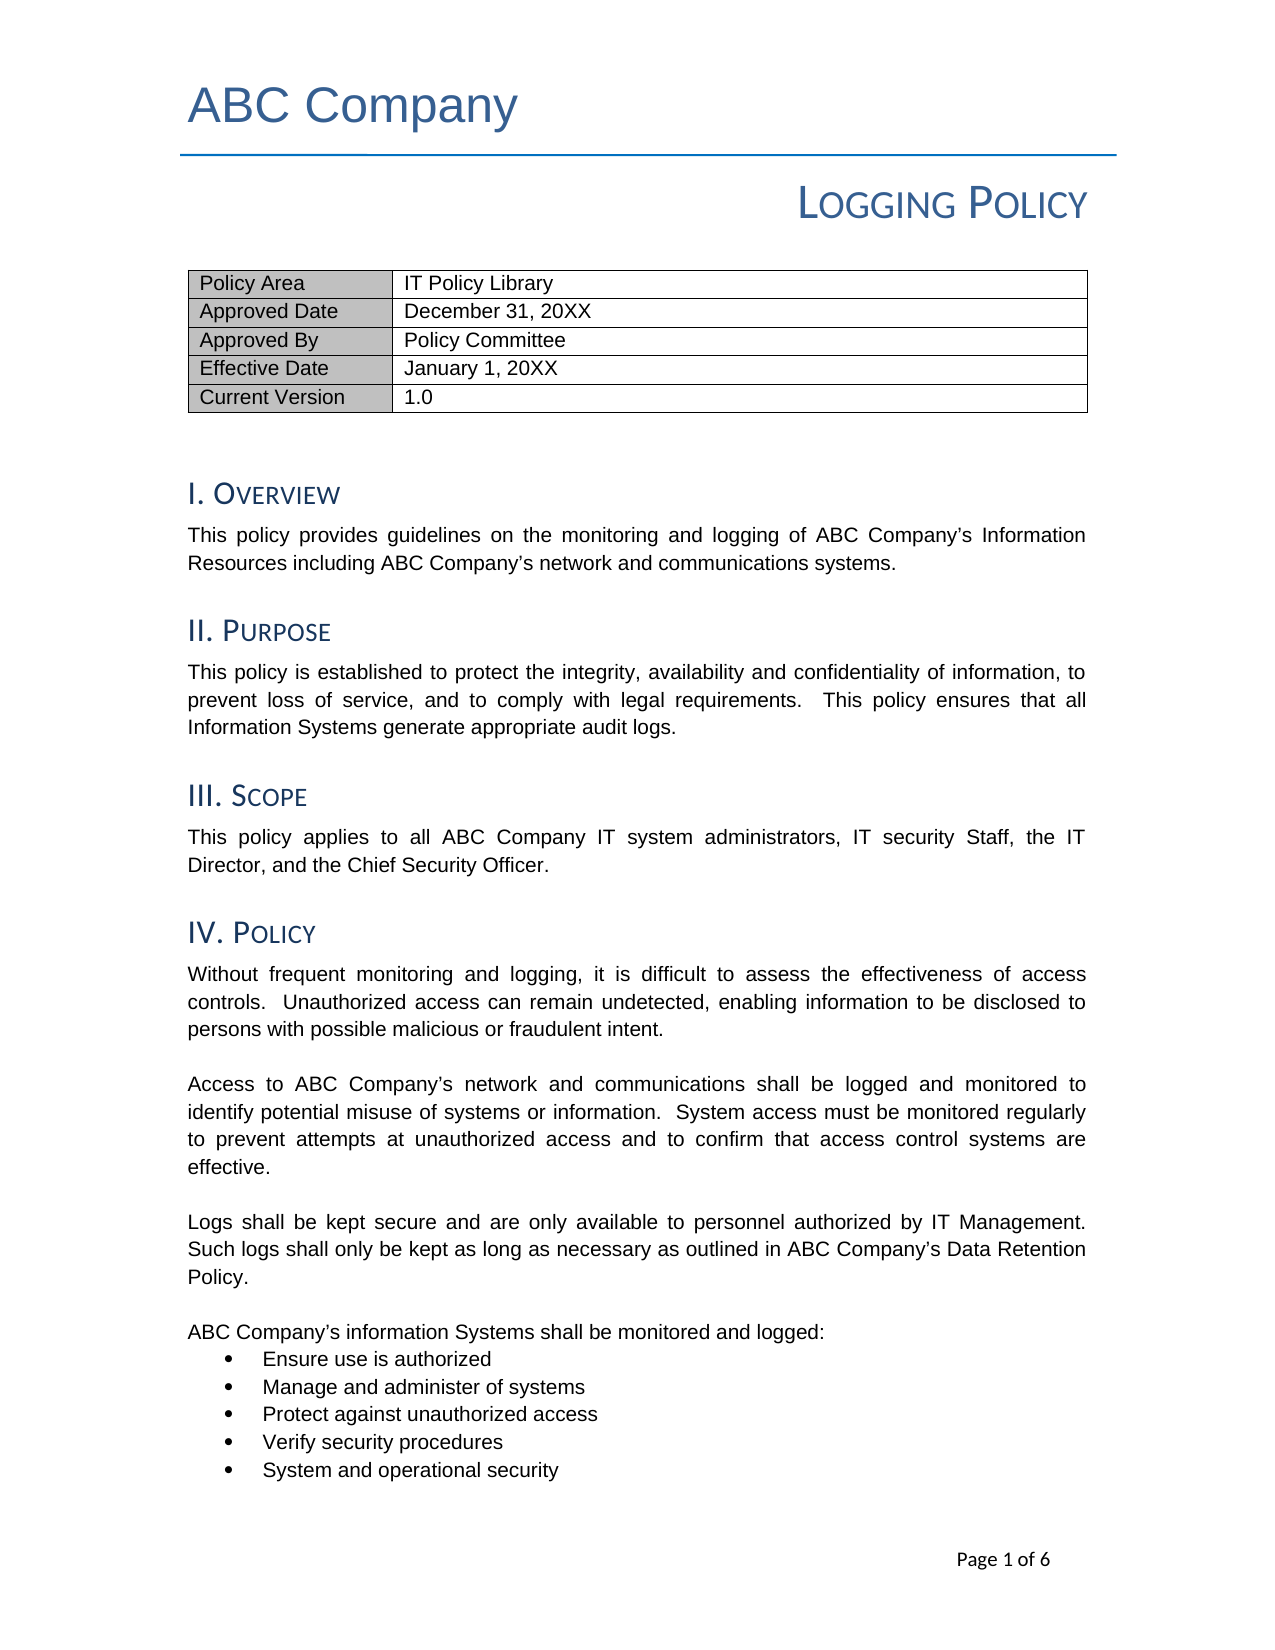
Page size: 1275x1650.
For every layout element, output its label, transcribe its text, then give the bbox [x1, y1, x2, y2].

list Ensure use is authorized [225, 1347, 1087, 1371]
list Manage and administer of systems [225, 1375, 1087, 1399]
list System and operational security [225, 1457, 1087, 1482]
subtitle I. Overview [187, 472, 1087, 513]
table_cell December 31, 20XX [393, 299, 1087, 327]
table_cell Current Version [189, 385, 392, 412]
subtitle III. Scope [187, 774, 1087, 815]
list Protect against unauthorized access [225, 1402, 1087, 1426]
title Logging Policy [187, 170, 1087, 231]
table_cell January 1, 20XX [393, 356, 1087, 384]
table_header Policy Area [189, 271, 392, 298]
text Logs shall be kept secure and are only available to personnel authorized by IT Management. Such logs shall only be kept as long as necessary as outlined in ABC Company’s Data Retention Policy. [187, 1209, 1087, 1288]
text Without frequent monitoring and logging, it is difficult to assess the effectiveness of access controls. Unauthorized access can remain undetected, enabling information to be disclosed to persons with possible malicious or fraudulent intent. [187, 962, 1087, 1041]
text Access to ABC Company’s network and communications shall be logged and monitored to identify potential misuse of systems or information. System access must be monitored regularly to prevent attempts at unauthorized access and to confirm that access control systems are effective. [187, 1072, 1087, 1178]
subtitle II. Purpose [187, 609, 1087, 650]
subtitle IV. Policy [187, 911, 1087, 952]
text This policy applies to all ABC Company IT system administrators, IT security Staff, the IT Director, and the Chief Security Officer. [187, 825, 1087, 876]
table_cell Approved Date [189, 299, 392, 327]
text ABC Company’s information Systems shall be monitored and logged: [187, 1319, 1087, 1343]
table_cell Policy Committee [393, 328, 1087, 355]
table_cell Effective Date [189, 356, 392, 384]
table_header IT Policy Library [393, 271, 1087, 298]
table_cell 1.0 [393, 385, 1087, 412]
text This policy is established to protect the integrity, availability and confidentiality of information, to prevent loss of service, and to comply with legal requirements. This policy ensures that all Information Systems generate appropriate audit logs. [187, 660, 1087, 739]
text This policy provides guidelines on the monitoring and logging of ABC Company’s Information Resources including ABC Company’s network and communications systems. [187, 523, 1087, 574]
table_cell Approved By [189, 328, 392, 355]
list Verify security procedures [225, 1430, 1087, 1454]
